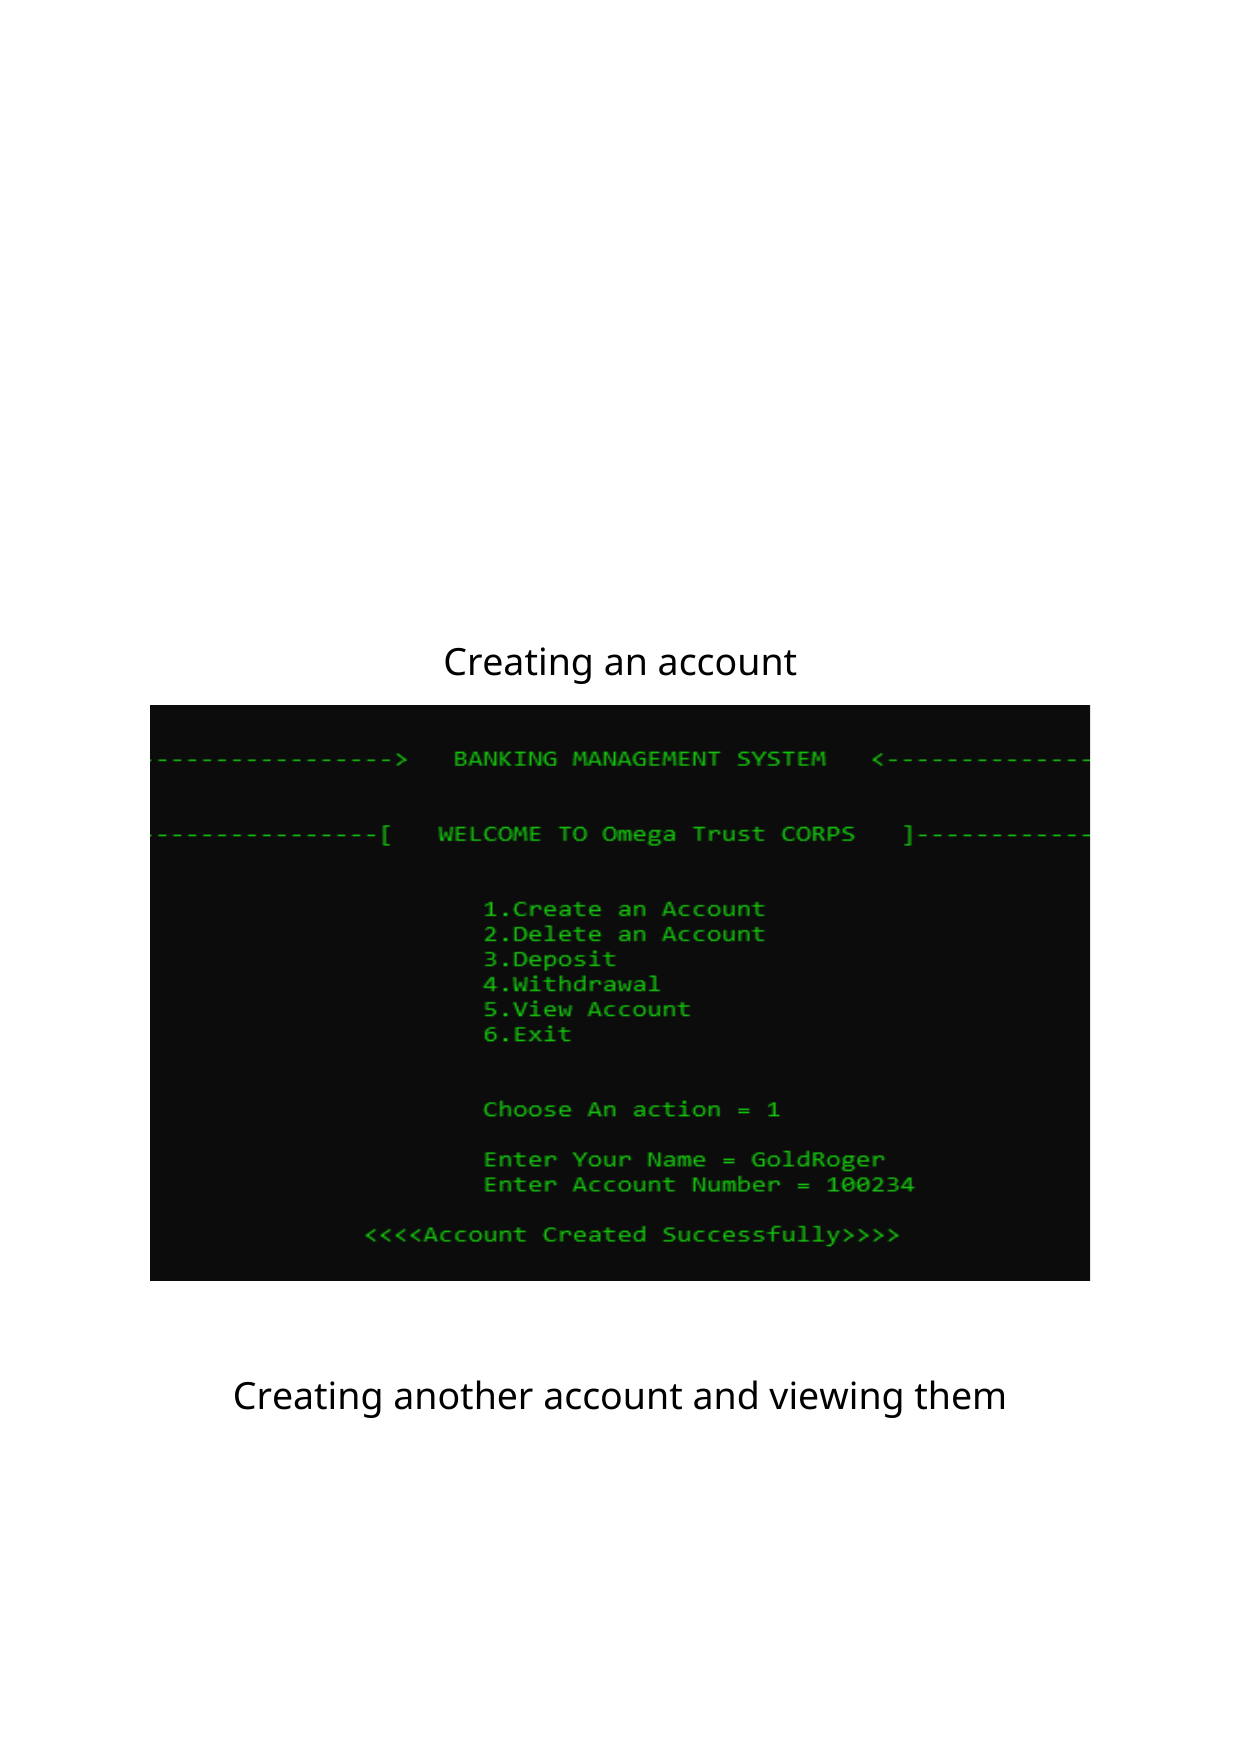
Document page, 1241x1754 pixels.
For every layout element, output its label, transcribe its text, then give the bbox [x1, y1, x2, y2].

picture [150, 705, 1091, 1281]
text Creating another account and viewing them [150, 1369, 1090, 1420]
text Creating an account [150, 635, 1090, 686]
